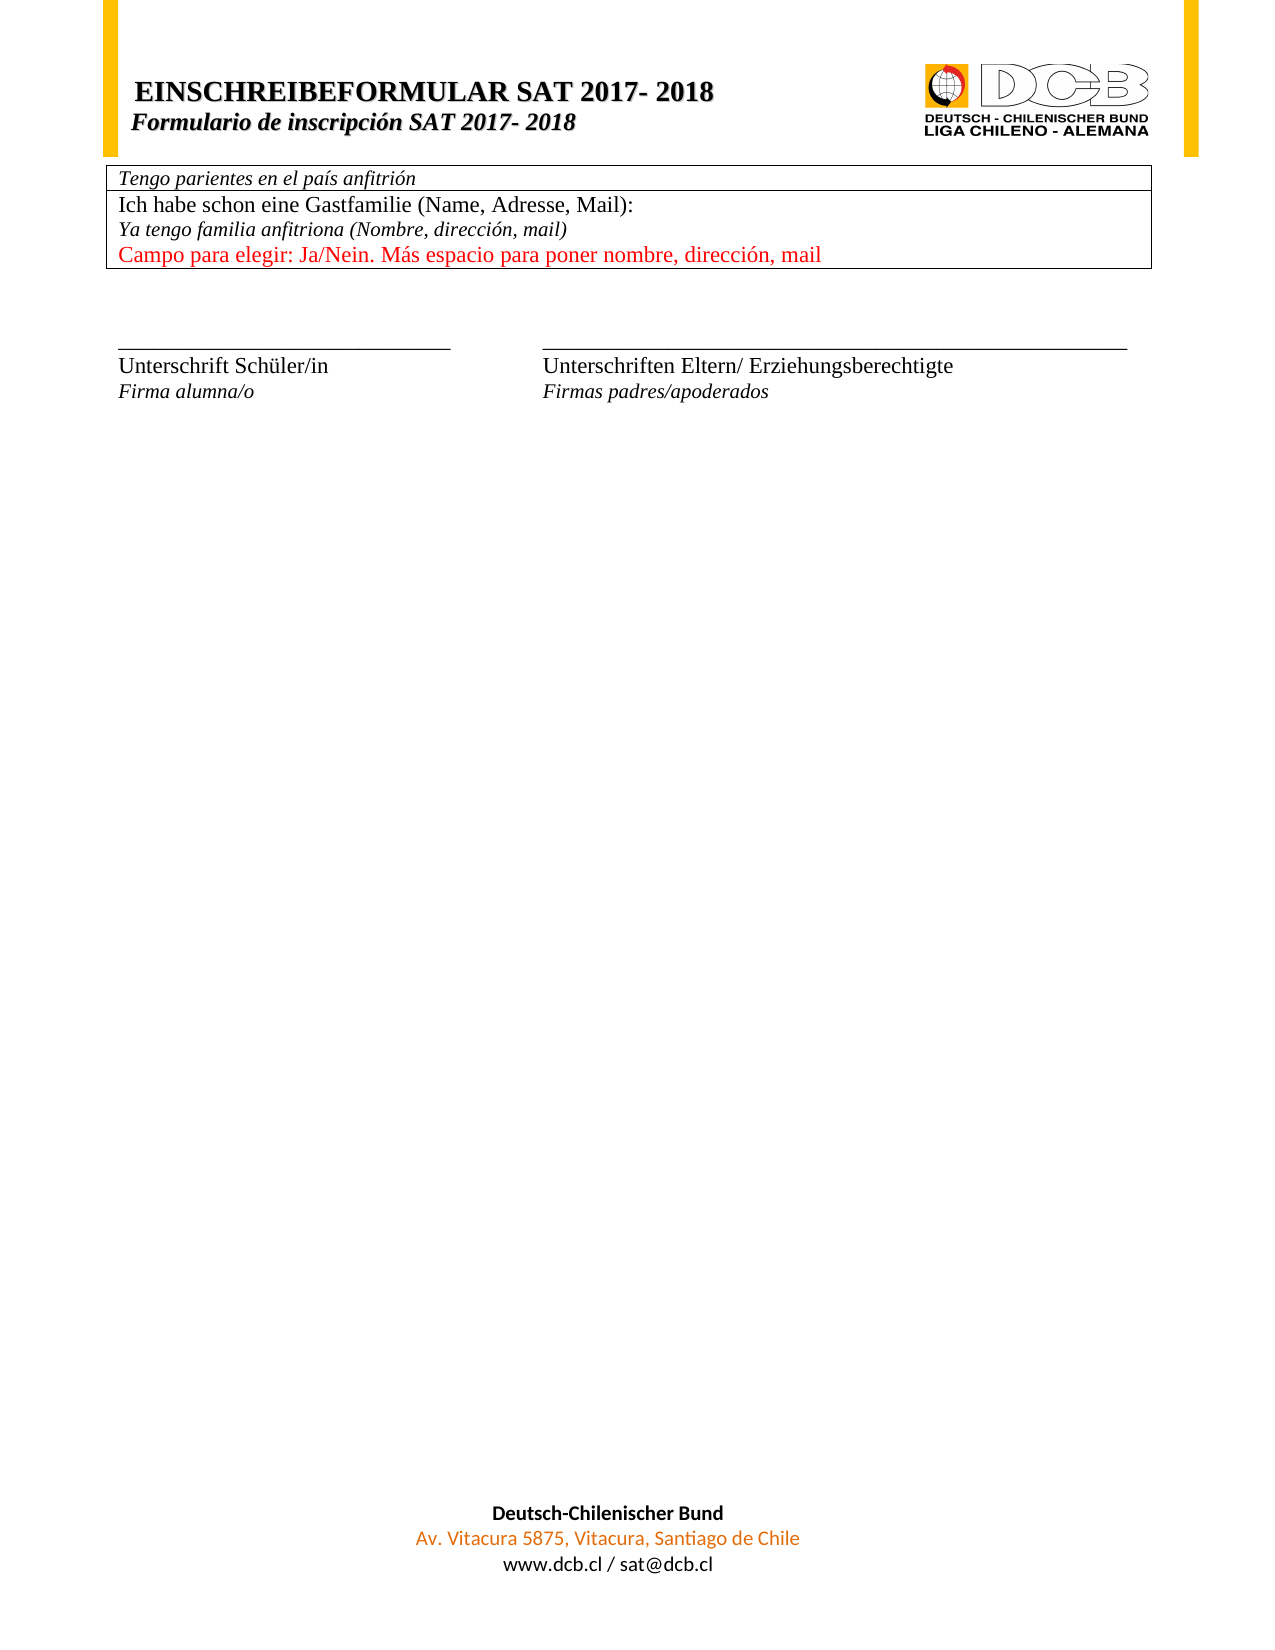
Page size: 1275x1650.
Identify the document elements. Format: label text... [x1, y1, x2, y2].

picture [925, 64, 1149, 136]
table_header _____________________________ [107, 326, 531, 353]
table_header Ich habe Verwandte im Gastland: Campo para elegir: Ja/Nein Tengo parientes en el país anfitrión [107, 166, 1151, 190]
table_cell Unterschriften Eltern/ Erziehungsberechtigte Firmas padres/apoderados [531, 353, 1152, 403]
table_header ___________________________________________________ [531, 326, 1152, 353]
table_cell Ich habe schon eine Gastfamilie (Name, Adresse, Mail): Ya tengo familia anfitriona (Nombre, dirección, mail) Campo para elegir: Ja/Nein. Más espacio para poner nombre, dirección, mail [107, 191, 1151, 268]
table_cell Unterschrift Schüler/in Firma alumna/o [107, 353, 531, 403]
